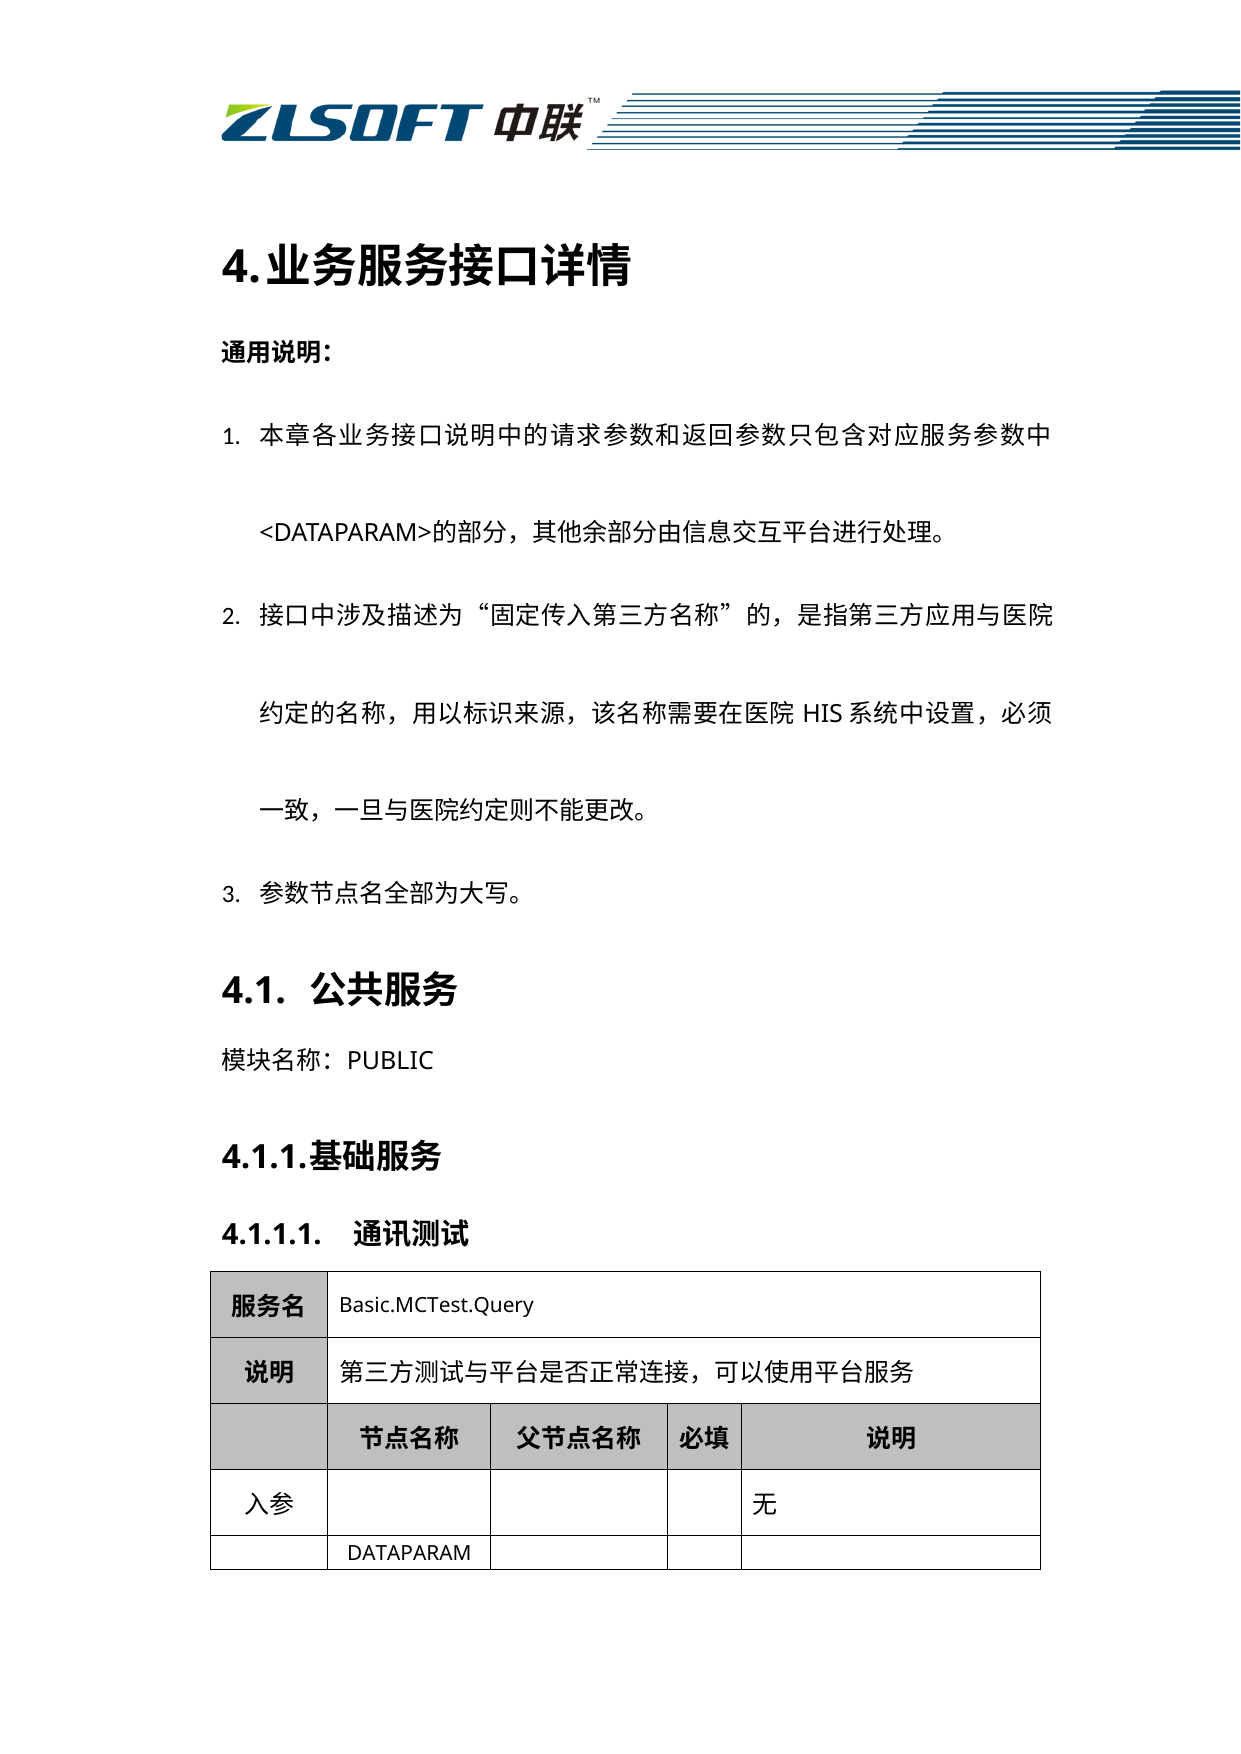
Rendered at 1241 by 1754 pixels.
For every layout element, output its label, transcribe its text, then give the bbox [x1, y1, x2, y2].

table_cell [742, 1536, 1040, 1568]
subtitle 业务服务接口详情 [222, 214, 1053, 311]
table_cell [491, 1536, 667, 1568]
table_cell DATAPARAM [328, 1536, 490, 1568]
table_cell 无 [742, 1470, 1040, 1535]
table_cell 必填 [668, 1404, 741, 1469]
table_cell 第三方测试与平台是否正常连接，可以使用平台服务 [328, 1338, 1040, 1403]
table_cell [668, 1470, 741, 1535]
table_cell 说明 [211, 1338, 327, 1403]
subtitle 基础服务 [222, 1122, 1053, 1187]
table_header Basic.MCTest.Query [328, 1272, 1040, 1337]
table_cell [328, 1470, 490, 1535]
list 本章各业务接口说明中的请求参数和返回参数只包含对应服务参数中<DATAPARAM>的部分，其他余部分由信息交互平台进行处理。 [222, 401, 1053, 563]
table_cell [211, 1404, 327, 1469]
table_cell [491, 1470, 667, 1535]
list 接口中涉及描述为“固定传入第三方名称”的，是指第三方应用与医院约定的名称，用以标识来源，该名称需要在医院HIS系统中设置，必须一致，一旦与医院约定则不能更改。 [222, 581, 1053, 841]
table_header 服务名 [211, 1272, 327, 1337]
text 模块名称：Public [222, 1026, 1053, 1091]
table_cell 说明 [742, 1404, 1040, 1469]
table_cell [668, 1536, 741, 1568]
text 通用说明： [222, 318, 1053, 383]
subtitle 通讯测试 [222, 1199, 1053, 1264]
table_cell 父节点名称 [491, 1404, 667, 1469]
list 参数节点名全部为大写。 [222, 859, 1053, 924]
table_cell 节点名称 [328, 1404, 490, 1469]
table_cell 出参 [211, 1536, 327, 1568]
subtitle 公共服务 [222, 955, 1053, 1020]
picture [221, 88, 1241, 150]
table_cell 入参 [211, 1470, 327, 1535]
